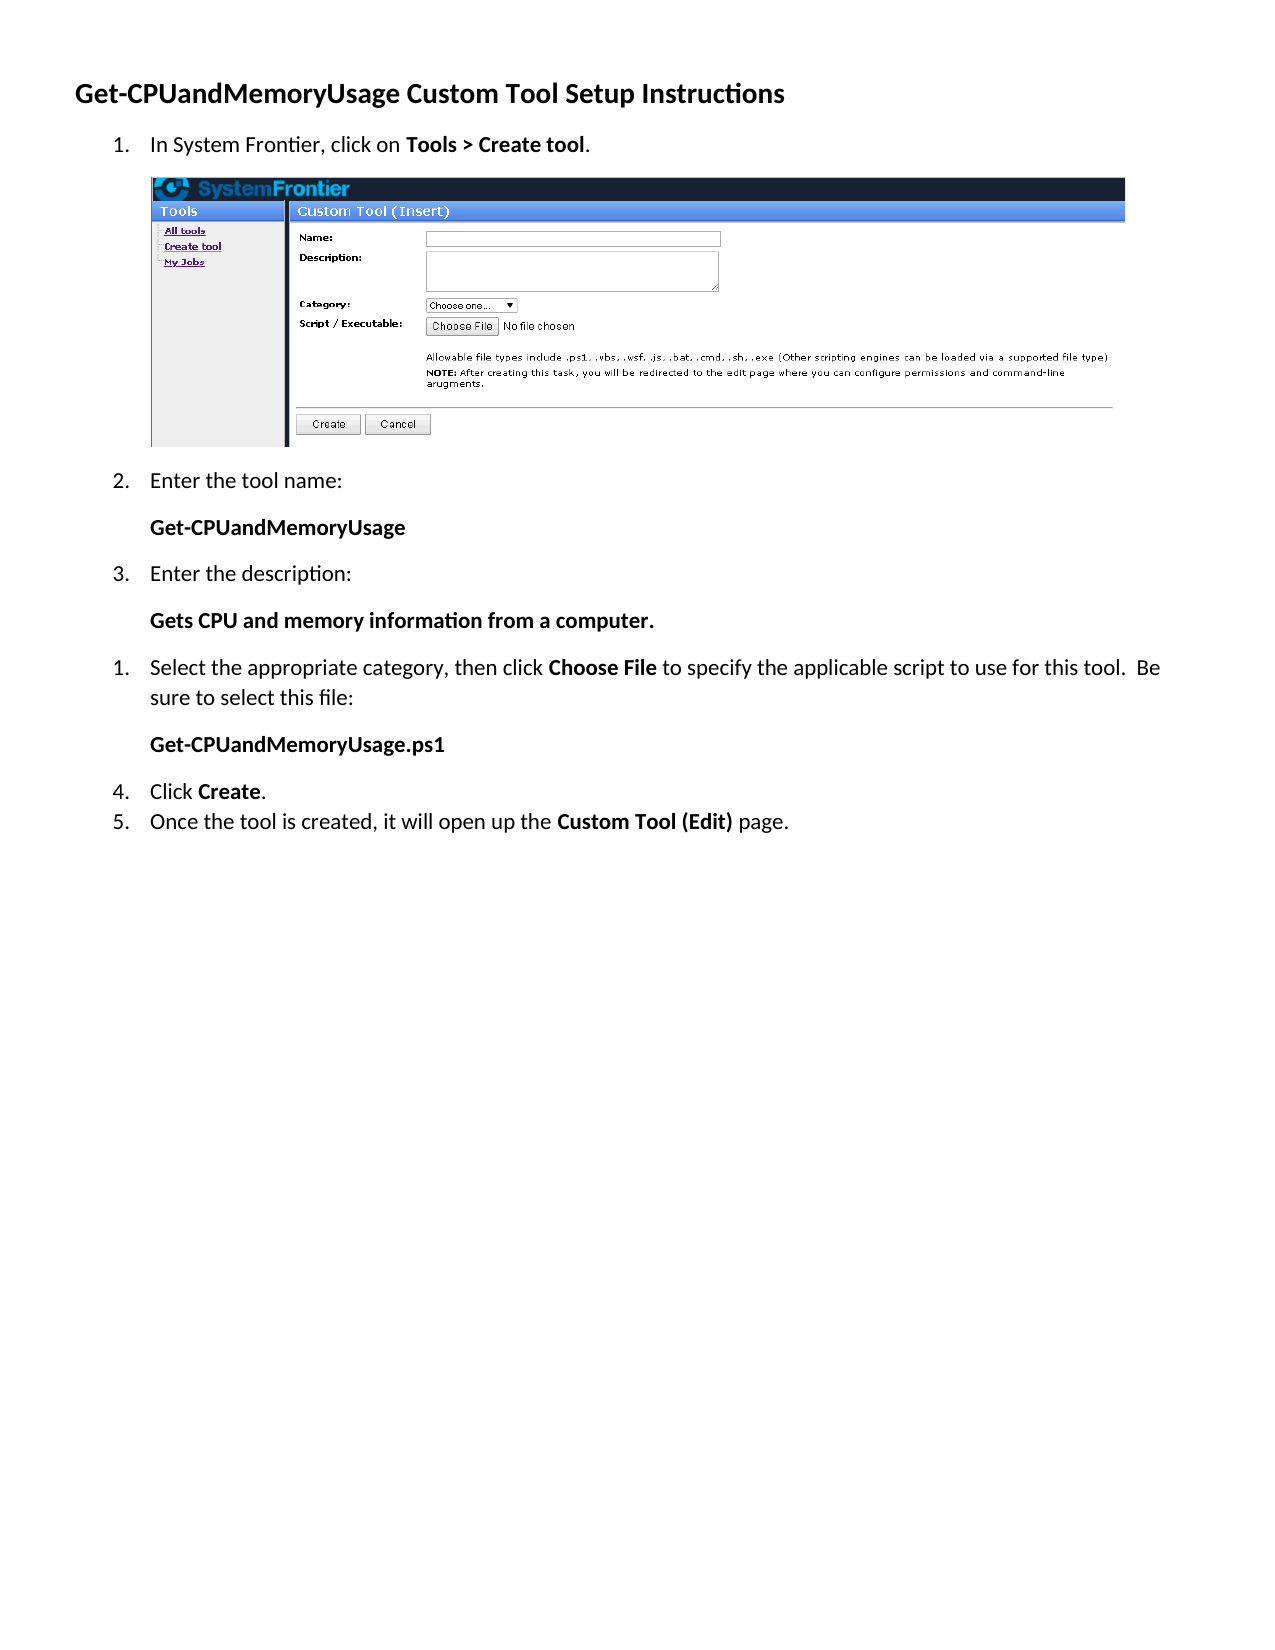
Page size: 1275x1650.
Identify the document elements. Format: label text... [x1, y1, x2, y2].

text Get-CPUandMemoryUsage [75, 513, 1200, 541]
list Once the tool is created, it will open up the Custom Tool (Edit) page. [112, 807, 1200, 836]
list Click Create. [112, 777, 1200, 805]
list Enter the tool name: [112, 466, 1200, 494]
list Enter the description: [112, 559, 1200, 588]
text Get-CPUandMemoryUsage Custom Tool Setup Instructions [75, 75, 1200, 111]
list Select the appropriate category, then click Choose File to specify the applicable script to use for this tool. Be sure to select this file: [112, 653, 1200, 712]
picture [150, 177, 1125, 447]
text Gets CPU and memory information from a computer. [75, 606, 1200, 634]
list In System Frontier, click on Tools > Create tool. [112, 130, 1200, 158]
text Get-CPUandMemoryUsage.ps1 [150, 730, 1200, 758]
